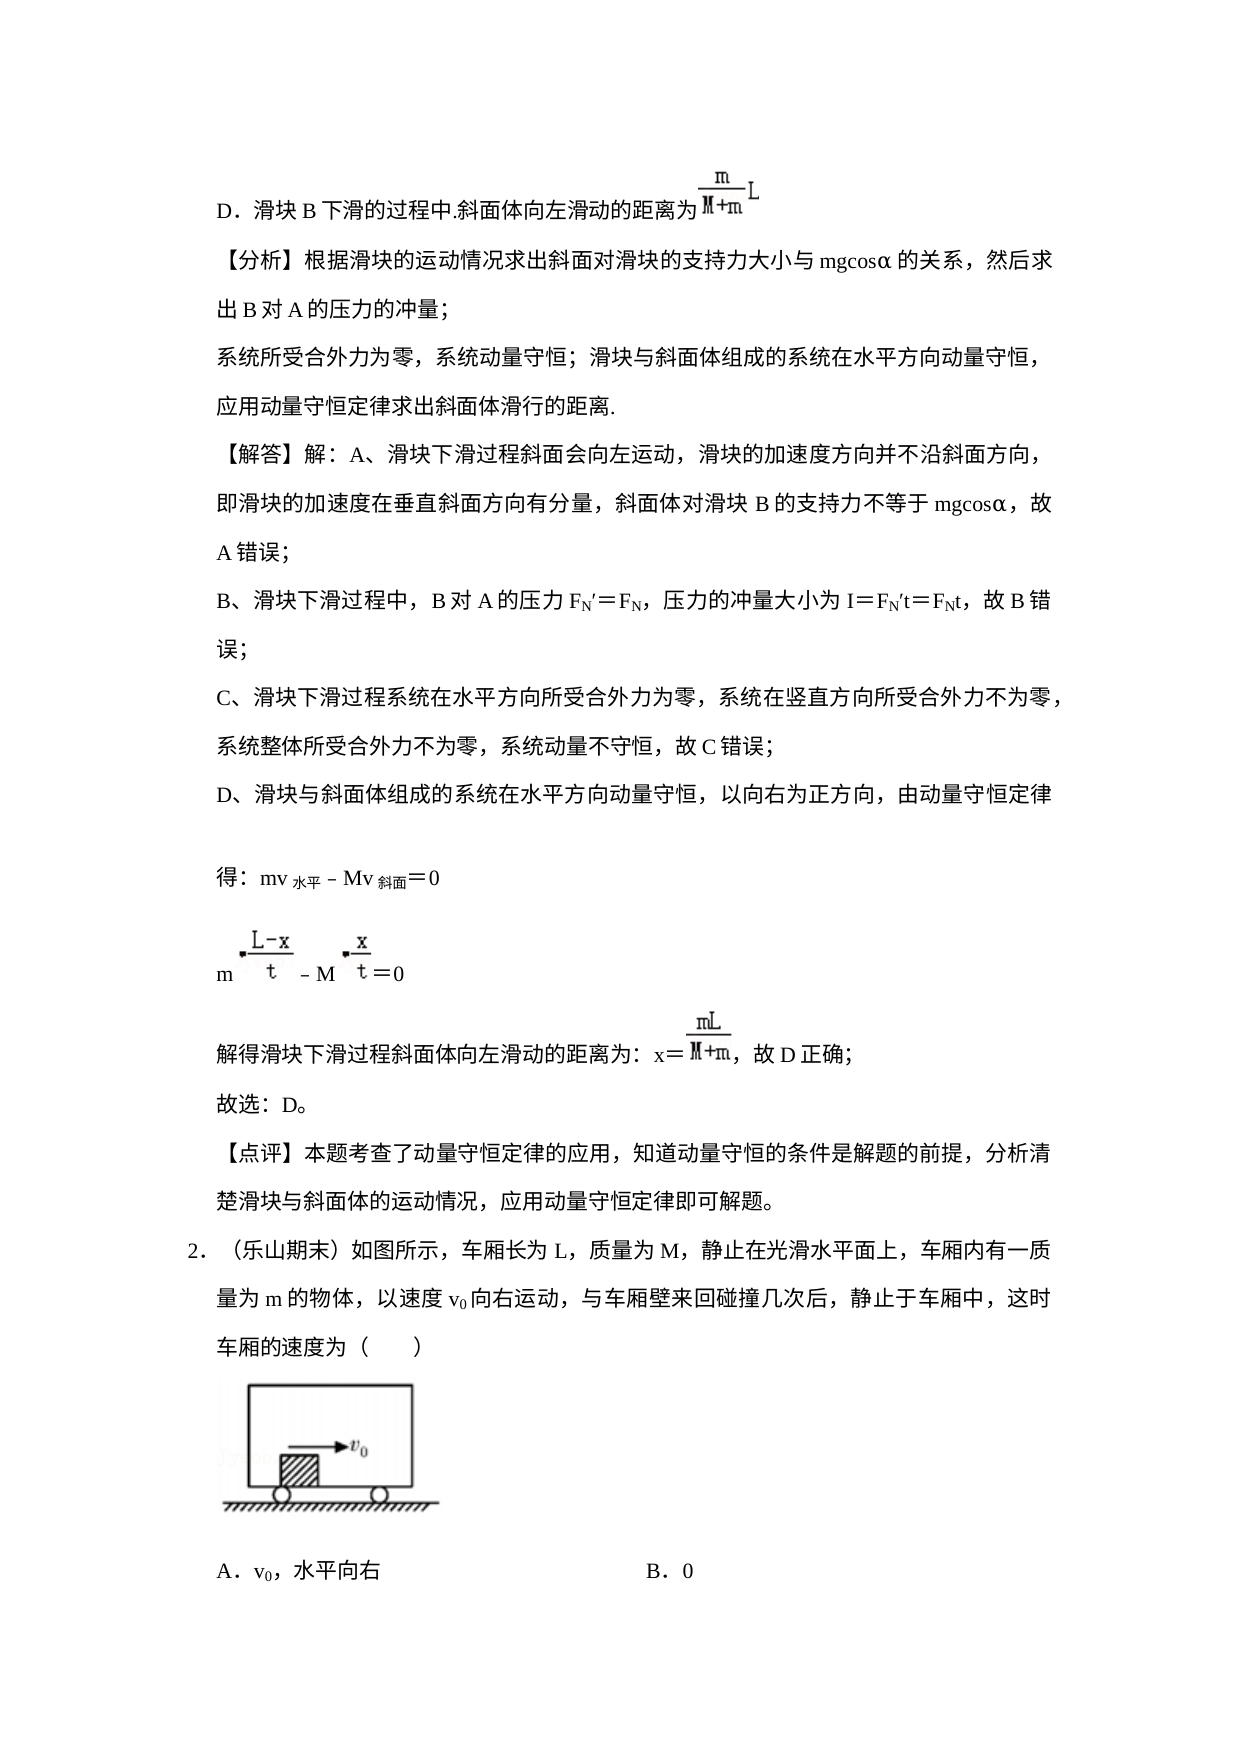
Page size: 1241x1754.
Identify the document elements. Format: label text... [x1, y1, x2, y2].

text 【分析】根据滑块的运动情况求出斜面对滑块的支持力大小与mgcosα的关系，然后求出B对A的压力的冲量； [216, 243, 1053, 324]
text 解得滑块下滑过程斜面体向左滑动的距离为：x＝，故D正确； [216, 1006, 1053, 1071]
text m﹣M＝0 [216, 925, 1053, 990]
text B、滑块下滑过程中，B对A的压力FN′＝FN，压力的冲量大小为I＝FN′t＝FNt，故B错误； [216, 583, 1053, 664]
text 系统所受合外力为零，系统动量守恒；滑块与斜面体组成的系统在水平方向动量守恒，应用动量守恒定律求出斜面体滑行的距离. [216, 340, 1053, 421]
picture [216, 1378, 446, 1517]
picture [335, 927, 372, 982]
picture [698, 162, 759, 217]
picture [232, 927, 294, 982]
text 【点评】本题考查了动量守恒定律的应用，知道动量守恒的条件是解题的前提，分析清楚滑块与斜面体的运动情况，应用动量守恒定律即可解题。 [216, 1135, 1053, 1216]
text 2．（乐山期末）如图所示，车厢长为L，质量为M，静止在光滑水平面上，车厢内有一质量为m的物体，以速度v0向右运动，与车厢壁来回碰撞几次后，静止于车厢中，这时车厢的速度为（ ） [187, 1232, 1053, 1362]
text D、滑块与斜面体组成的系统在水平方向动量守恒，以向右为正方向，由动量守恒定律得：mv水平﹣Mv斜面＝0 [216, 777, 1053, 907]
text D．滑块B下滑的过程中.斜面体向左滑动的距离为 [187, 162, 1053, 227]
text 故选：D。 [216, 1087, 1053, 1119]
text C、滑块下滑过程系统在水平方向所受合外力为零，系统在竖直方向所受合外力不为零，系统整体所受合外力不为零，系统动量不守恒，故C错误； [216, 680, 1053, 761]
picture [686, 1007, 732, 1063]
text 【解答】解：A、滑块下滑过程斜面会向左运动，滑块的加速度方向并不沿斜面方向，即滑块的加速度在垂直斜面方向有分量，斜面体对滑块B的支持力不等于mgcosα，故A错误； [216, 437, 1053, 567]
text A．v0，水平向右 B．0 [187, 1553, 1053, 1586]
